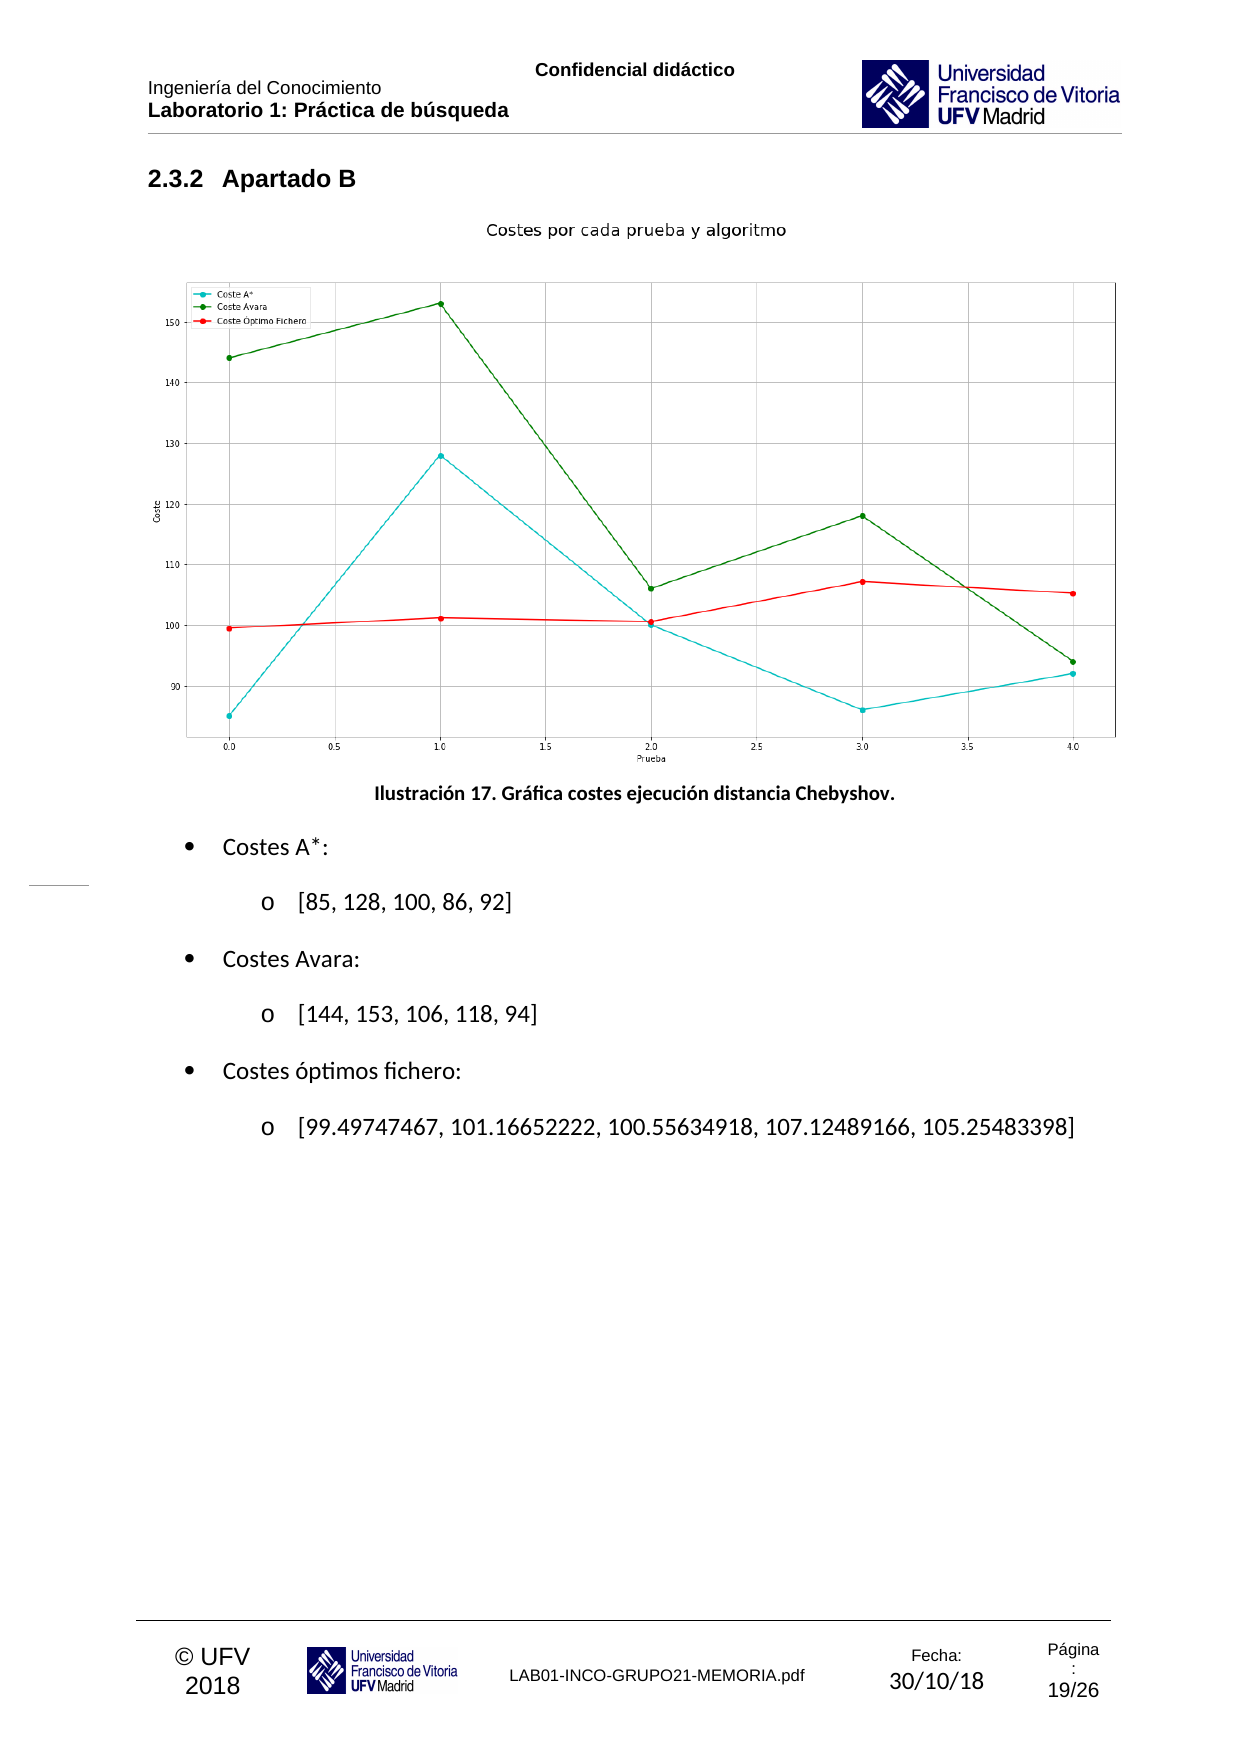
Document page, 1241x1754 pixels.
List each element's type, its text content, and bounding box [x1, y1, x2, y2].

subtitle Apartado B [148, 164, 1122, 193]
list Costes A*: [185, 831, 1122, 861]
picture [862, 60, 1121, 128]
picture [147, 217, 1123, 768]
text Ilustración 17. Gráfica costes ejecución distancia Chebyshov. [148, 780, 1122, 806]
list [144, 153, 106, 118, 94] [260, 999, 1122, 1030]
list [85, 128, 100, 86, 92] [260, 886, 1122, 918]
list Costes Avara: [185, 943, 1122, 974]
list [99.49747467, 101.16652222, 100.55634918, 107.12489166, 105.25483398] [260, 1111, 1122, 1143]
picture [307, 1647, 458, 1694]
list Costes óptimos fichero: [185, 1055, 1122, 1086]
